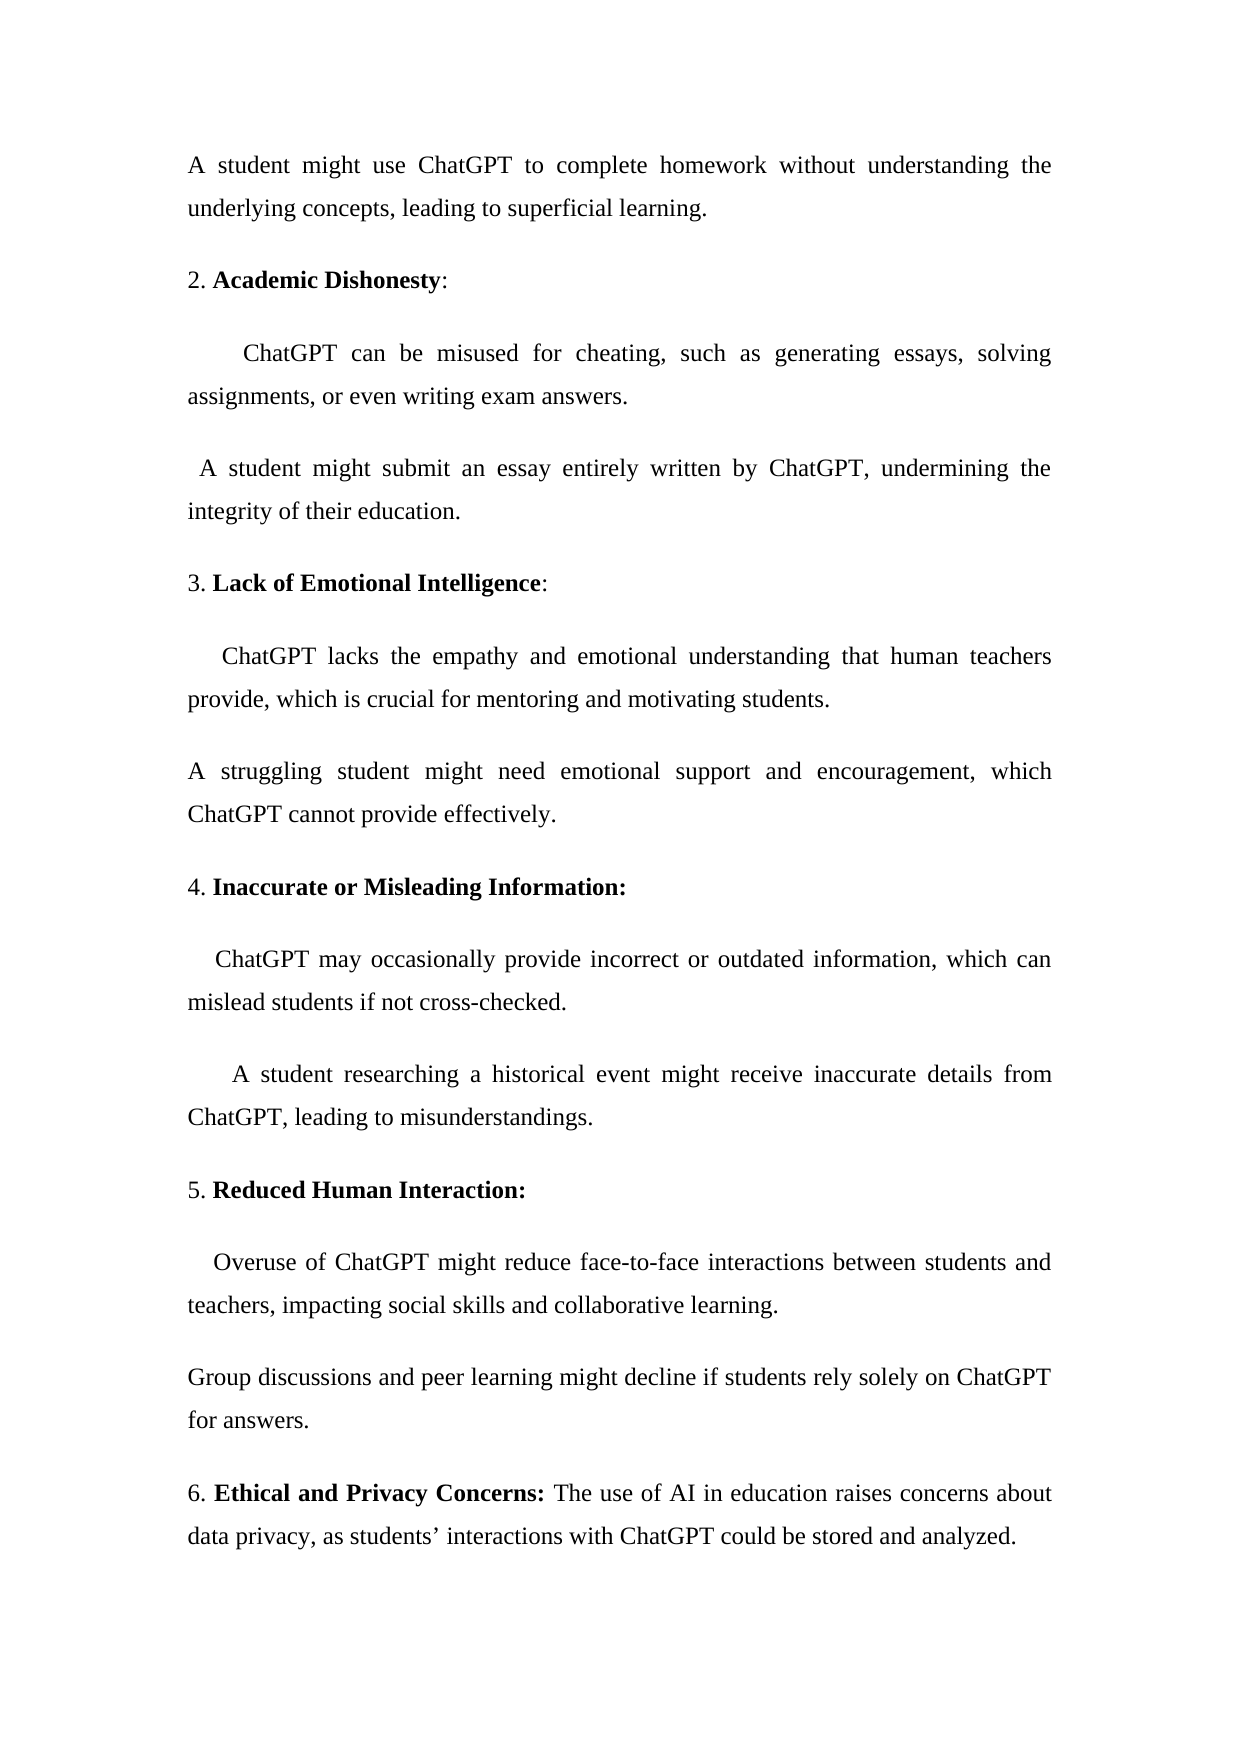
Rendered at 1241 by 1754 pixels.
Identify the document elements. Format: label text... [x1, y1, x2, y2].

text A struggling student might need emotional support and encouragement, which ChatGPT cannot provide effectively. [187, 756, 1053, 828]
text 5. Reduced Human Interaction: [187, 1175, 1053, 1203]
text A student might submit an essay entirely written by ChatGPT, undermining the integrity of their education. [187, 453, 1053, 525]
text 3. Lack of Emotional Intelligence: [187, 568, 1053, 597]
text A student might use ChatGPT to complete homework without understanding the underlying concepts, leading to superficial learning. [187, 150, 1053, 222]
text A student researching a historical event might receive inaccurate details from ChatGPT, leading to misunderstandings. [187, 1059, 1053, 1131]
text 6. Ethical and Privacy Concerns: The use of AI in education raises concerns about data privacy, as students’ interactions with ChatGPT could be stored and analyzed. [187, 1478, 1053, 1550]
text 2. Academic Dishonesty: [187, 265, 1053, 294]
text ChatGPT lacks the empathy and emotional understanding that human teachers provide, which is crucial for mentoring and motivating students. [187, 641, 1053, 713]
text Overuse of ChatGPT might reduce face-to-face interactions between students and teachers, impacting social skills and collaborative learning. [187, 1247, 1053, 1319]
text Group discussions and peer learning might decline if students rely solely on ChatGPT for answers. [187, 1362, 1053, 1434]
text ChatGPT may occasionally provide incorrect or outdated information, which can mislead students if not cross-checked. [187, 944, 1053, 1016]
text ChatGPT can be misused for cheating, such as generating essays, solving assignments, or even writing exam answers. [187, 338, 1053, 409]
text 4. Inaccurate or Misleading Information: [187, 872, 1053, 900]
